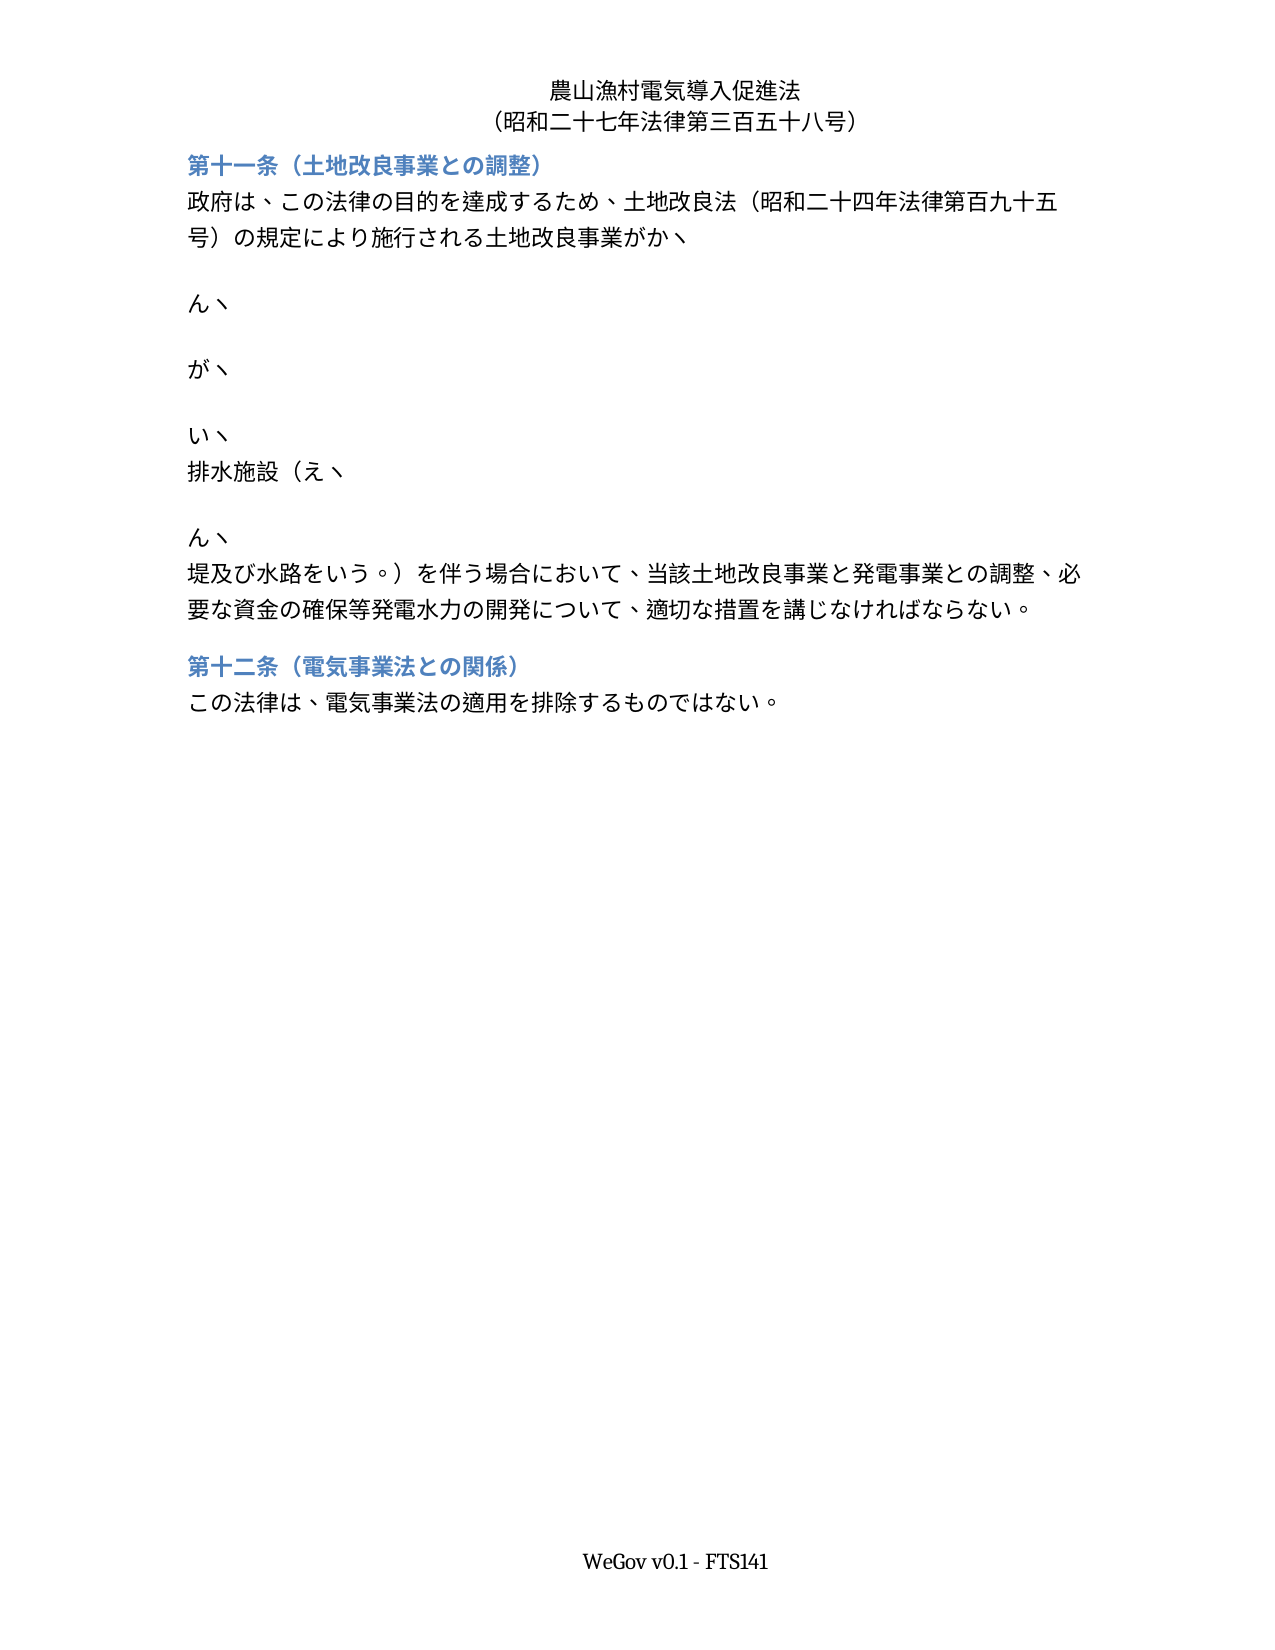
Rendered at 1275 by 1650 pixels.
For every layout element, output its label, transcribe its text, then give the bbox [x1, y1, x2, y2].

subtitle 第十一条（土地改良事業との調整） [187, 150, 1087, 181]
text この法律は、電気事業法の適用を排除するものではない。 [187, 687, 1087, 718]
subtitle 第十二条（電気事業法との関係） [187, 651, 1087, 682]
